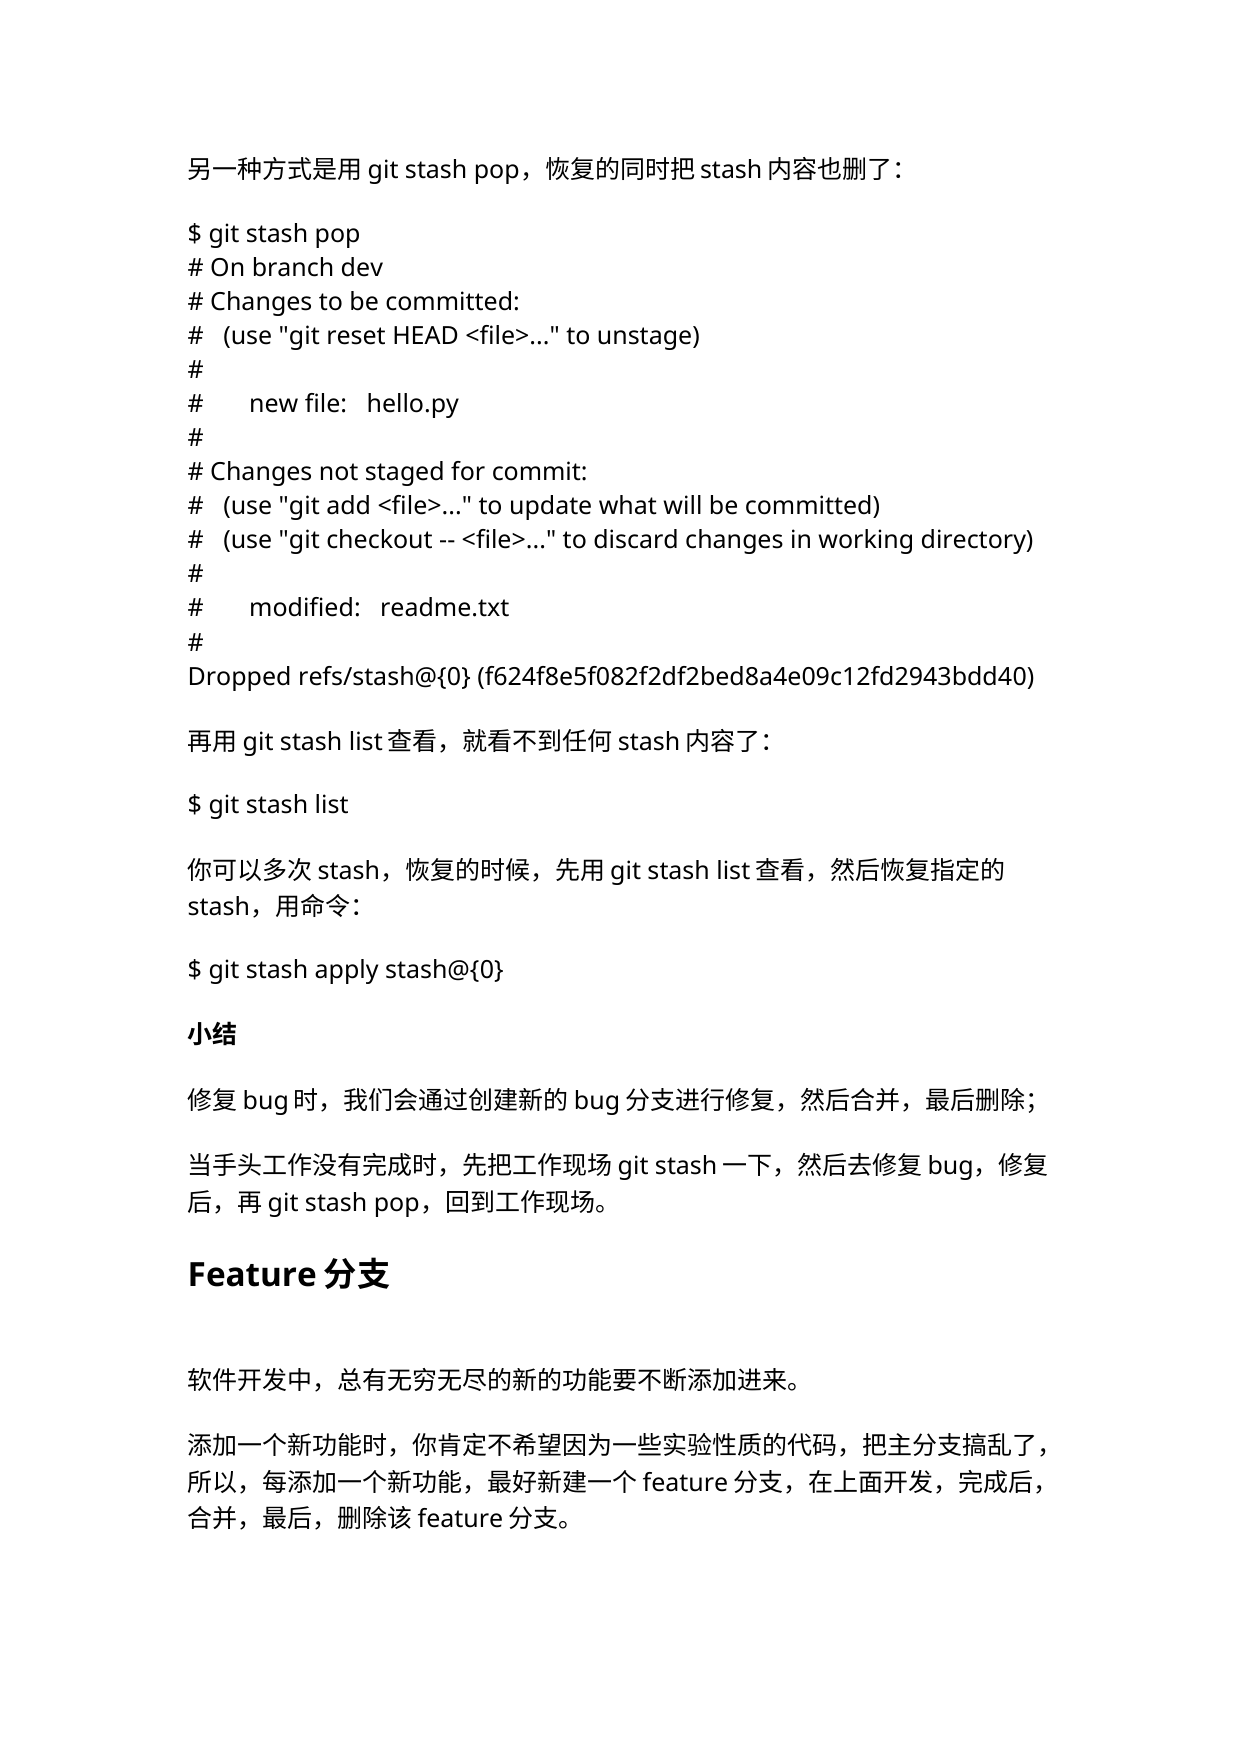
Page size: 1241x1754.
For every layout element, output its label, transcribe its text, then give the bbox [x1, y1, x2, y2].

text # Changes to be committed: [187, 283, 1053, 318]
text $ git stash pop [187, 215, 1053, 249]
text Dropped refs/stash@{0} (f624f8e5f082f2df2bed8a4e09c12fd2943bdd40) [187, 658, 1053, 692]
text 添加一个新功能时，你肯定不希望因为一些实验性质的代码，把主分支搞乱了，所以，每添加一个新功能，最好新建一个feature分支，在上面开发，完成后，合并，最后，删除该feature分支。 [187, 1426, 1053, 1534]
text # (use "git checkout -- <file>..." to discard changes in working directory) [187, 522, 1053, 556]
text 另一种方式是用git stash pop，恢复的同时把stash内容也删了： [187, 150, 1053, 186]
text # modified: readme.txt [187, 590, 1053, 624]
text $ git stash apply stash@{0} [187, 952, 1053, 986]
text # (use "git reset HEAD <file>..." to unstage) [187, 318, 1053, 352]
text # [187, 352, 1053, 386]
text 修复bug时，我们会通过创建新的bug分支进行修复，然后合并，最后删除； [187, 1080, 1053, 1117]
text # Changes not staged for commit: [187, 454, 1053, 488]
subtitle 小结 [187, 1015, 1053, 1051]
text 当手头工作没有完成时，先把工作现场git stash一下，然后去修复bug，修复后，再git stash pop，回到工作现场。 [187, 1146, 1053, 1218]
text # [187, 556, 1053, 590]
text 软件开发中，总有无穷无尽的新的功能要不断添加进来。 [187, 1360, 1053, 1397]
subtitle Feature分支 [187, 1247, 1053, 1296]
text # On branch dev [187, 249, 1053, 283]
text # (use "git add <file>..." to update what will be committed) [187, 488, 1053, 522]
text # [187, 624, 1053, 658]
text 再用git stash list查看，就看不到任何stash内容了： [187, 721, 1053, 758]
text 你可以多次stash，恢复的时候，先用git stash list查看，然后恢复指定的stash，用命令： [187, 850, 1053, 923]
text # new file: hello.py [187, 386, 1053, 420]
text $ git stash list [187, 787, 1053, 821]
text # [187, 420, 1053, 454]
